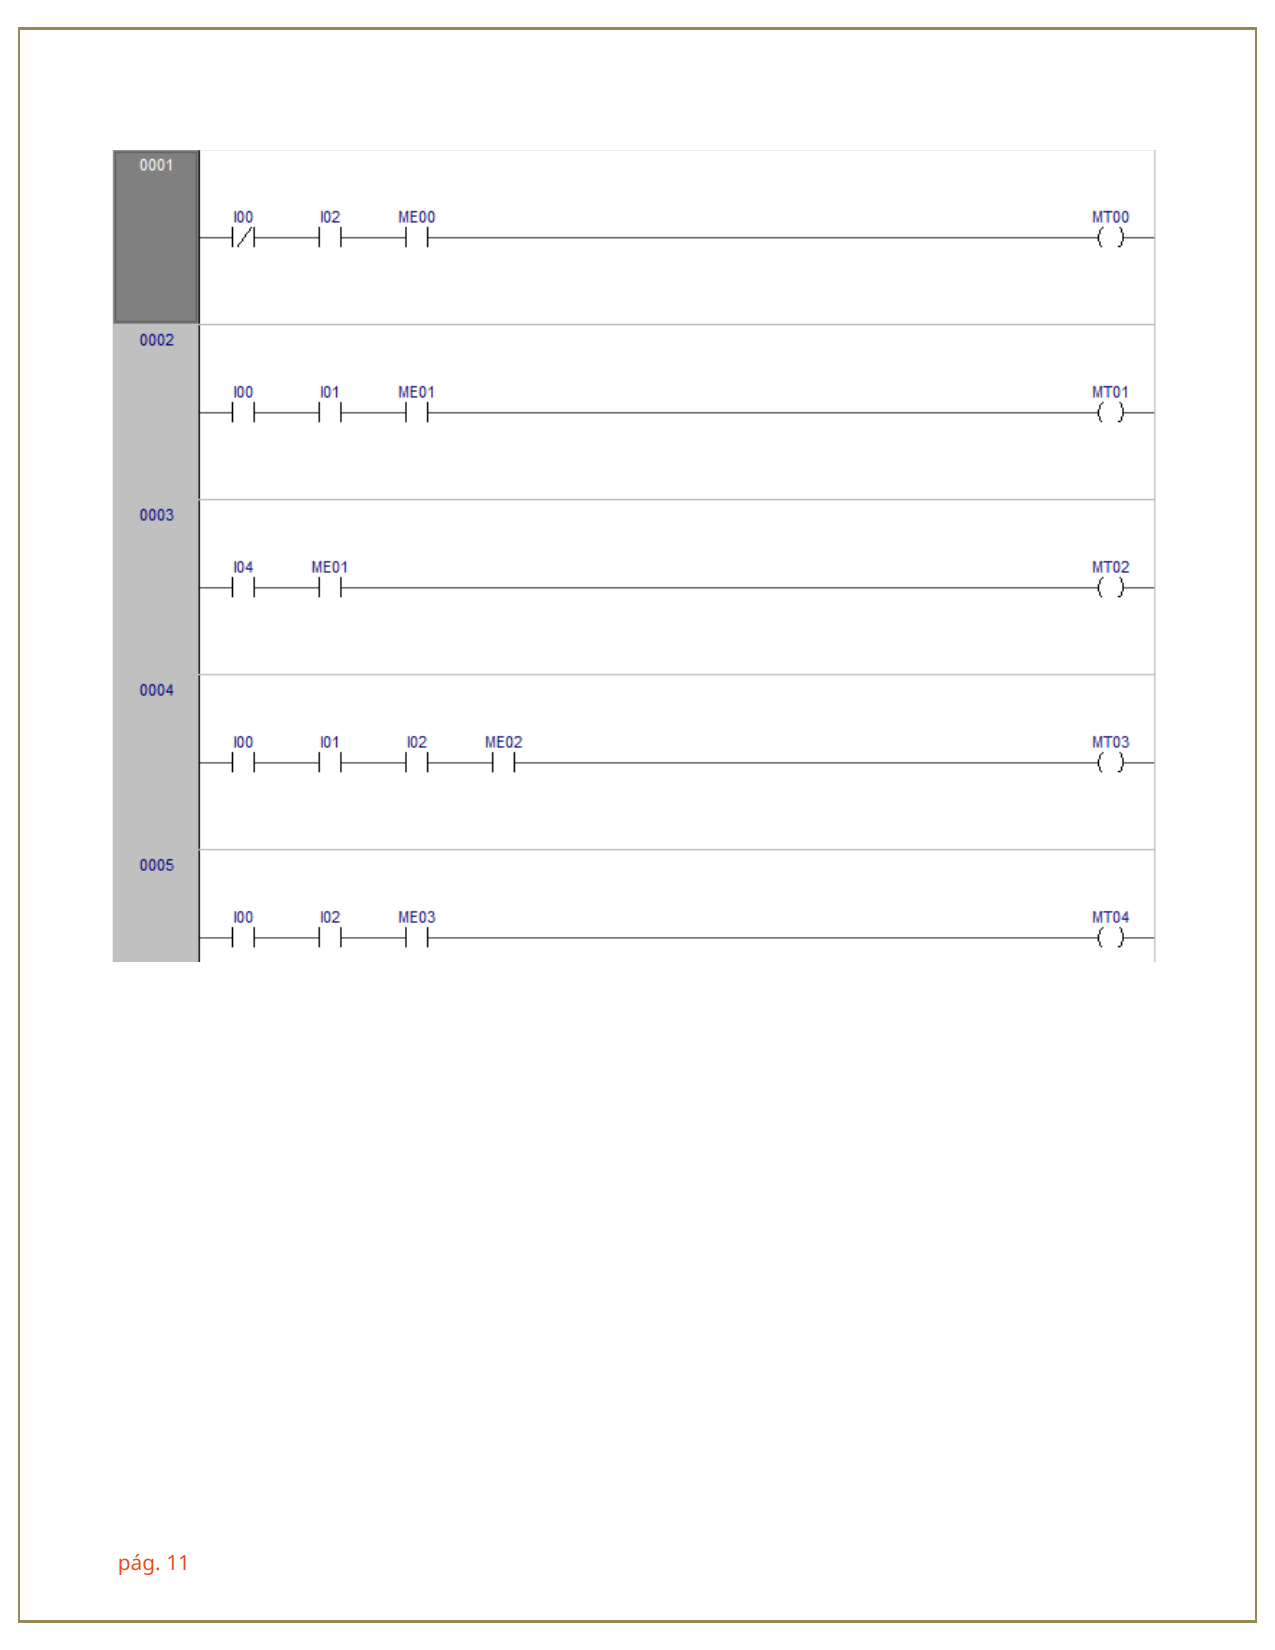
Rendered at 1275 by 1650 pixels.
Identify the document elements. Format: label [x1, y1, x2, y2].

picture [112, 150, 1163, 962]
